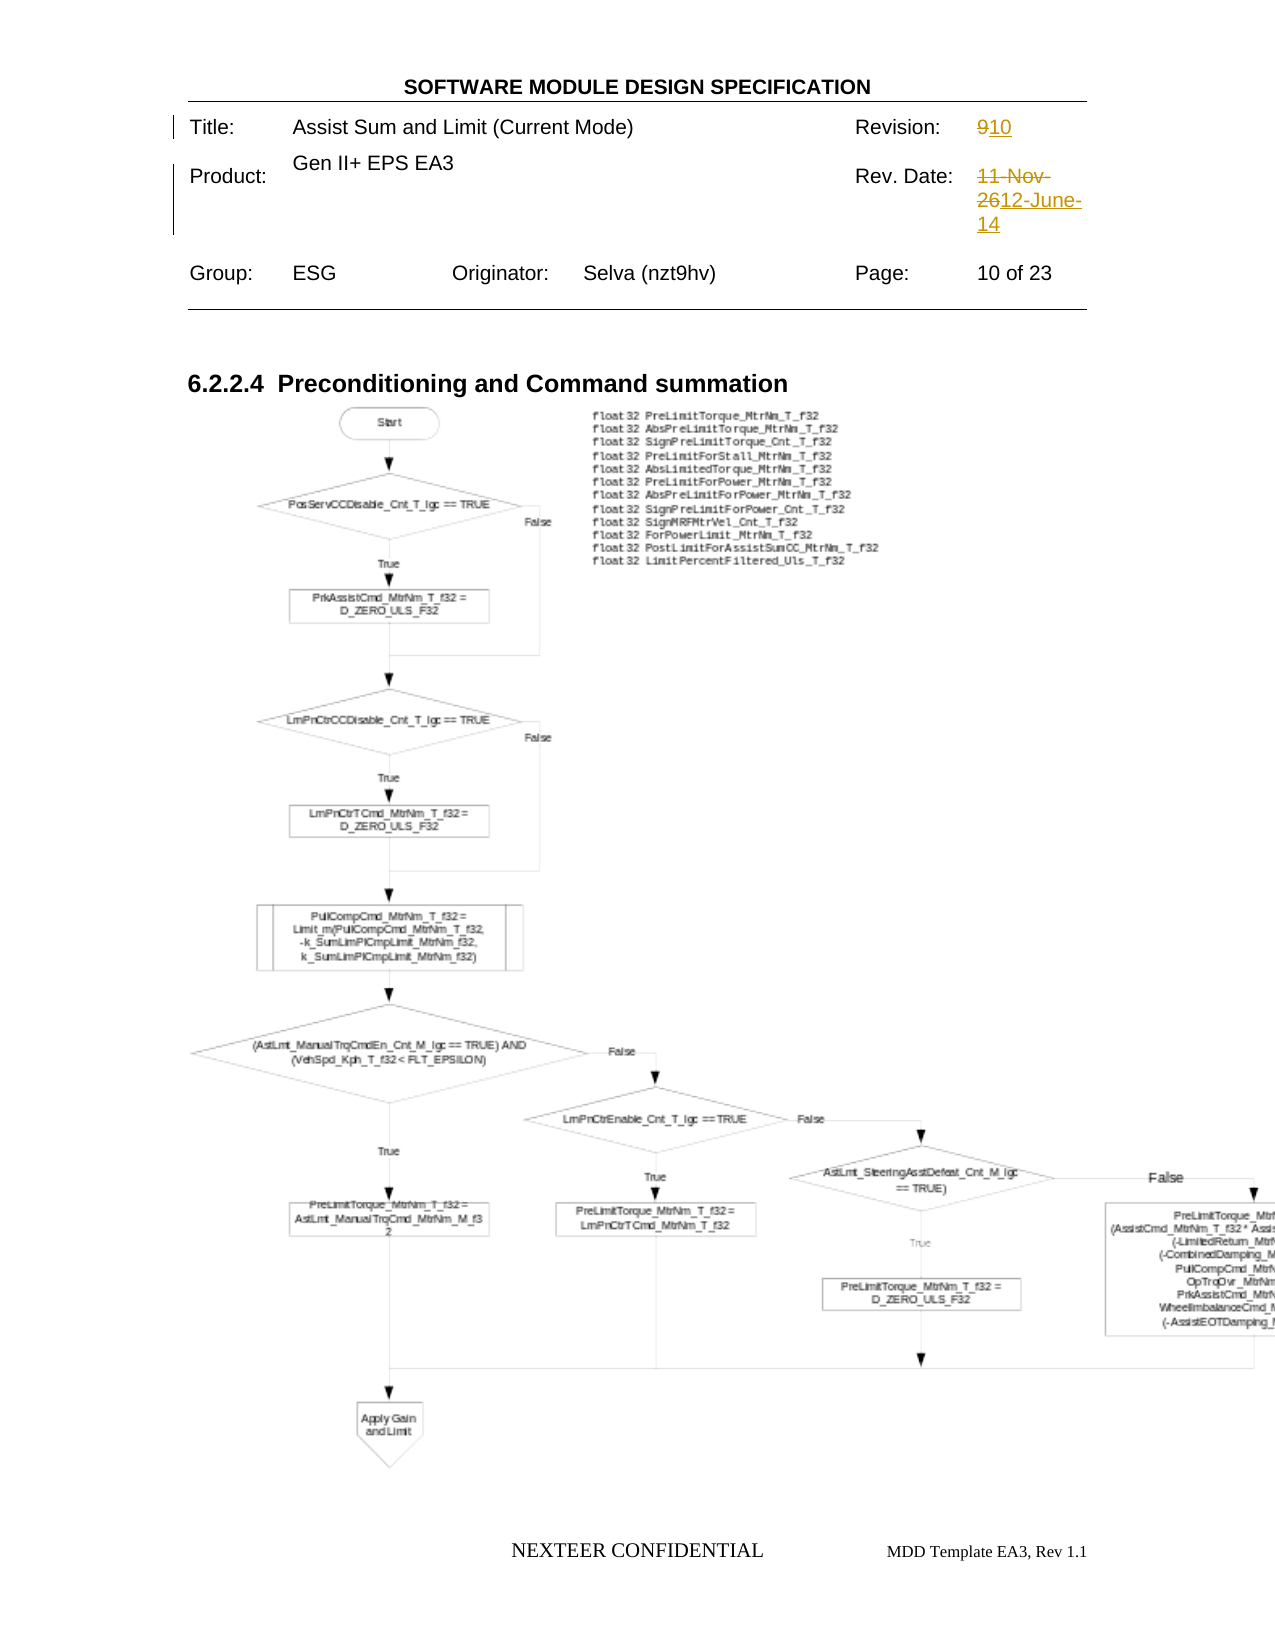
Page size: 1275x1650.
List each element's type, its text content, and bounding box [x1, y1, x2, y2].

subtitle Preconditioning and Command summation [187, 369, 1087, 398]
